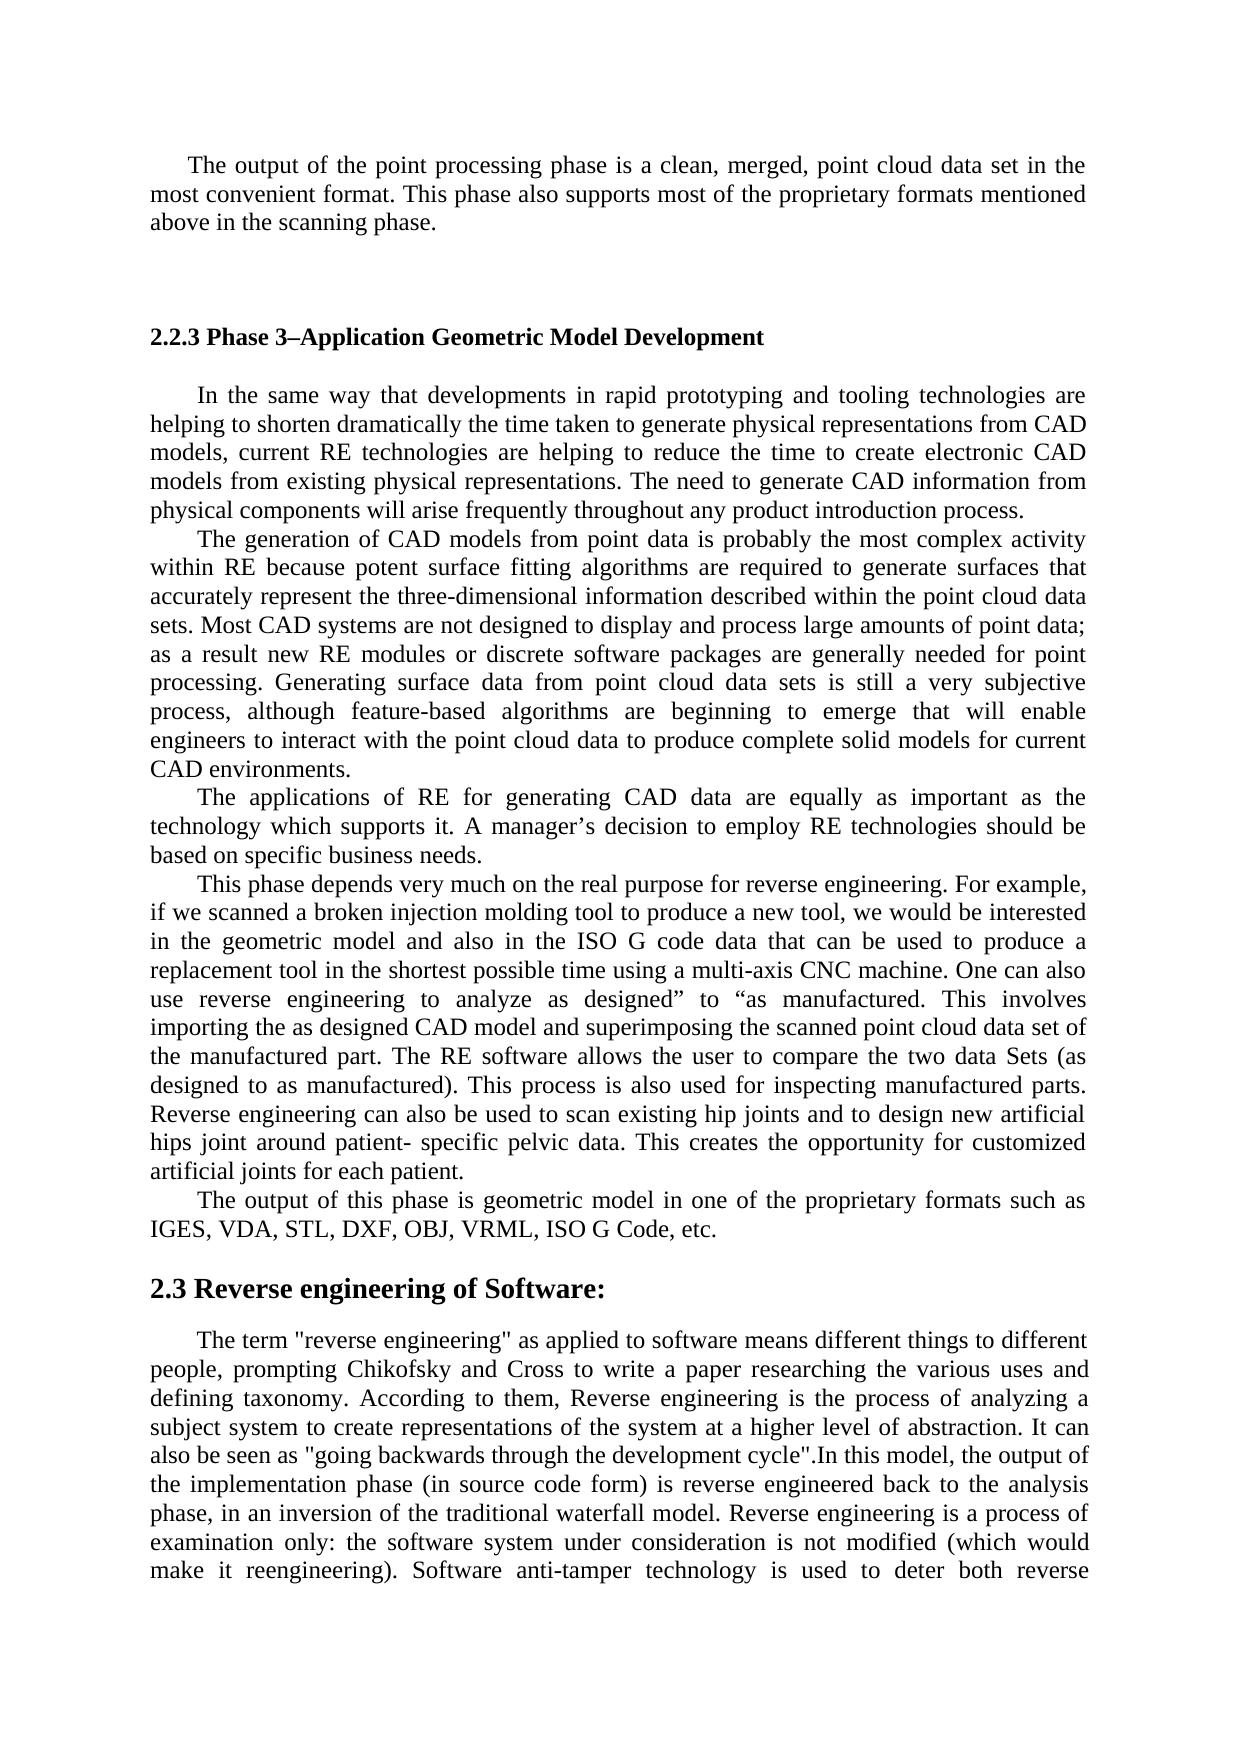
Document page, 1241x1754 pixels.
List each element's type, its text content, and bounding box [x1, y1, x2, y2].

text The output of the point processing phase is a clean, merged, point cloud data set in the most convenient format. This phase also supports most of the proprietary formats mentioned above in the scanning phase. [150, 150, 1087, 236]
text In the same way that developments in rapid prototyping and tooling technologies are helping to shorten dramatically the time taken to generate physical representations from CAD models, current RE technologies are helping to reduce the time to create electronic CAD models from existing physical representations. The need to generate CAD information from physical components will arise frequently throughout any product introduction process. [150, 380, 1087, 524]
text 2.3 Reverse engineering of Software: [150, 1271, 1090, 1305]
text The output of this phase is geometric model in one of the proprietary formats such as IGES, VDA, STL, DXF, OBJ, VRML, ISO G Code, etc. [150, 1185, 1087, 1242]
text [150, 1326, 1090, 1584]
text The applications of RE for generating CAD data are equally as important as the technology which supports it. A manager’s decision to employ RE technologies should be based on specific business needs. [150, 782, 1087, 869]
text The generation of CAD models from point data is probably the most complex activity within RE because potent surface fitting algorithms are required to generate surfaces that accurately represent the three-dimensional information described within the point cloud data sets. Most CAD systems are not designed to display and process large amounts of point data; as a result new RE modules or discrete software packages are generally needed for point processing. Generating surface data from point cloud data sets is still a very subjective process, although feature-based algorithms are beginning to emerge that will enable engineers to interact with the point cloud data to produce complete solid models for current CAD environments. [150, 524, 1087, 782]
text This phase depends very much on the real purpose for reverse engineering. For example, if we scanned a broken injection molding tool to produce a new tool, we would be interested in the geometric model and also in the ISO G code data that can be used to produce a replacement tool in the shortest possible time using a multi-axis CNC machine. One can also use reverse engineering to analyze as designed” to “as manufactured. This involves importing the as designed CAD model and superimposing the scanned point cloud data set of the manufactured part. The RE software allows the user to compare the two data Sets (as designed to as manufactured). This process is also used for inspecting manufactured parts. Reverse engineering can also be used to scan existing hip joints and to design new artificial hips joint around patient- specific pelvic data. This creates the opportunity for customized artificial joints for each patient. [150, 869, 1087, 1185]
text 2.2.3 Phase 3–Application Geometric Model Development [150, 322, 1087, 351]
